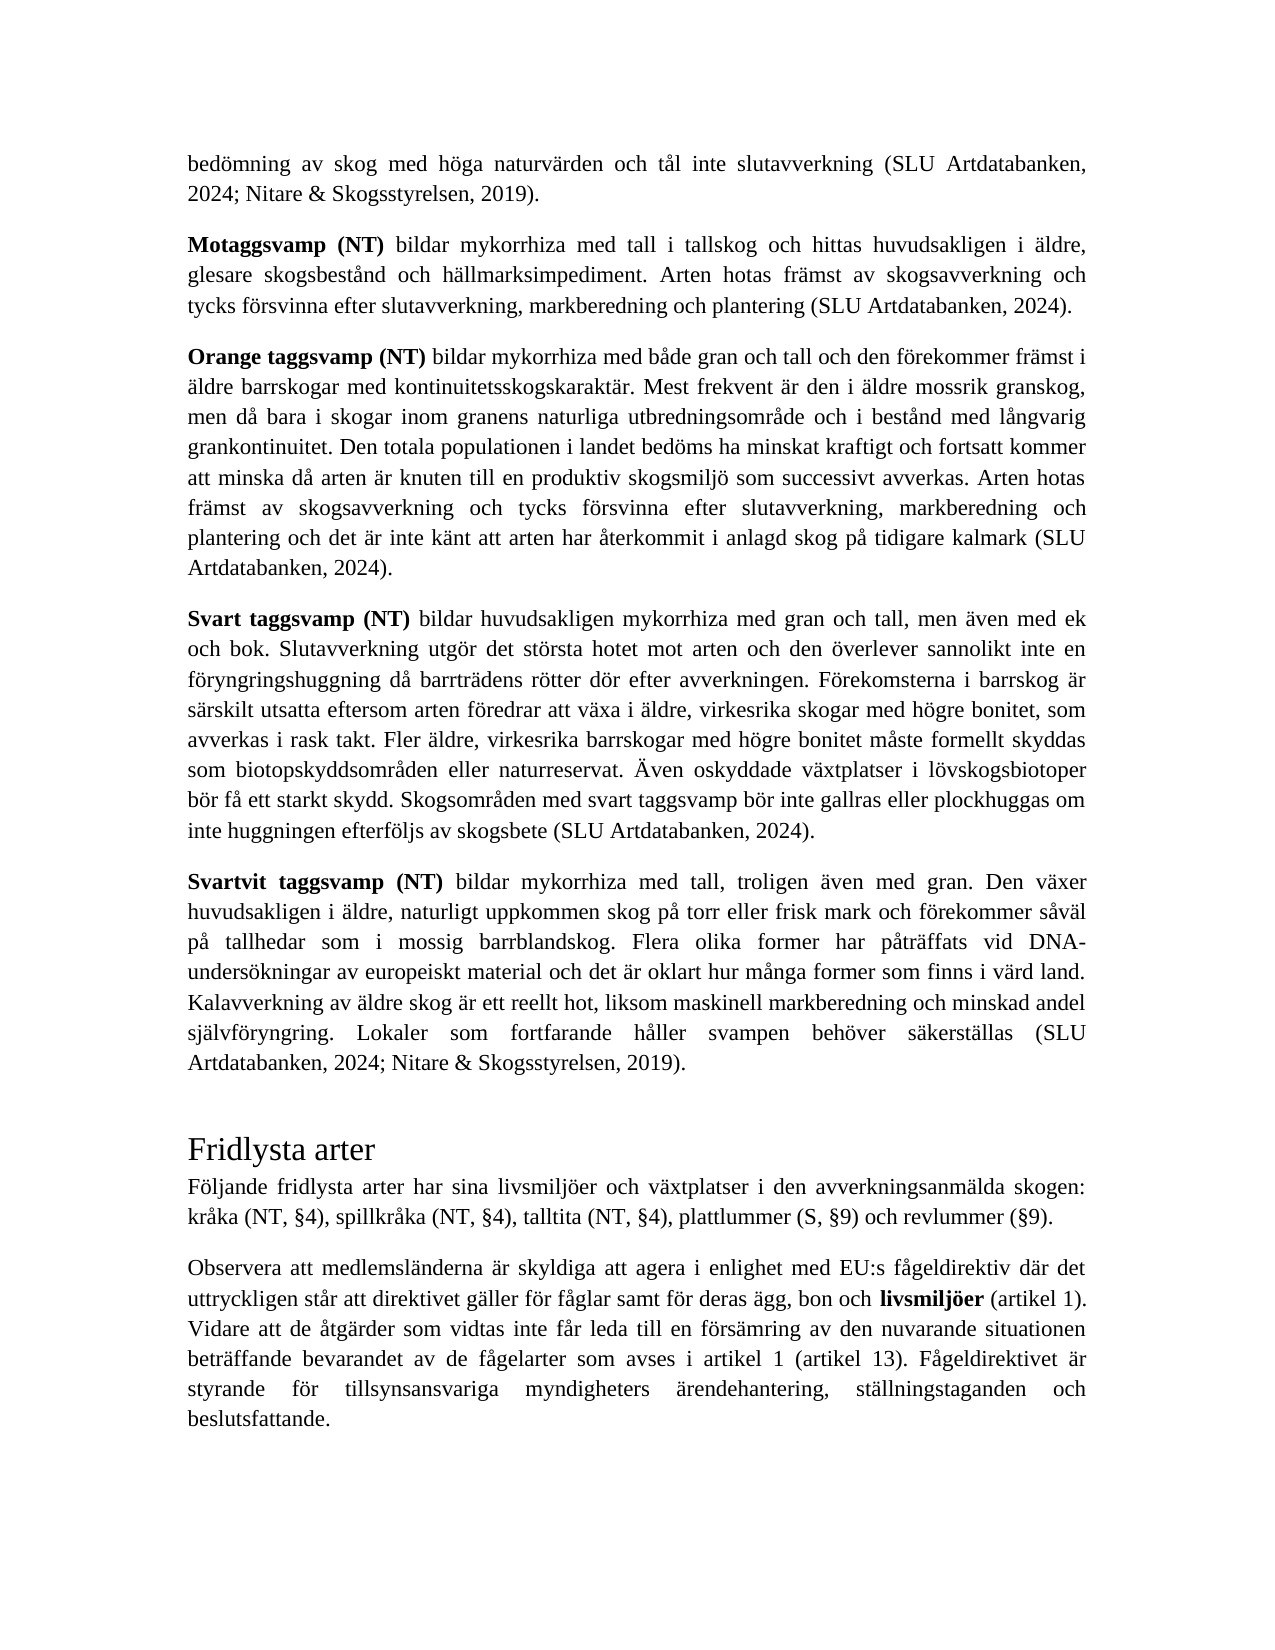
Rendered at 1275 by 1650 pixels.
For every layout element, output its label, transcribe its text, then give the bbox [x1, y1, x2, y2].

text Svartvit taggsvamp (NT) bildar mykorrhiza med tall, troligen även med gran. Den växer huvudsakligen i äldre, naturligt uppkommen skog på torr eller frisk mark och förekommer såväl på tallhedar som i mossig barrblandskog. Flera olika former har påträffats vid DNA-undersökningar av europeiskt material och det är oklart hur många former som finns i värd land. Kalavverkning av äldre skog är ett reellt hot, liksom maskinell markberedning och minskad andel självföryngring. Lokaler som fortfarande håller svampen behöver säkerställas (SLU Artdatabanken, 2024; Nitare & Skogsstyrelsen, 2019). [187, 868, 1087, 1075]
text Observera att medlemsländerna är skyldiga att agera i enlighet med EU:s fågeldirektiv där det uttryckligen står att direktivet gäller för fåglar samt för deras ägg, bon och livsmiljöer (artikel 1). Vidare att de åtgärder som vidtas inte får leda till en försämring av den nuvarande situationen beträffande bevarandet av de fågelarter som avses i artikel 1 (artikel 13). Fågeldirektivet är styrande för tillsynsansvariga myndigheters ärendehantering, ställningstaganden och beslutsfattande. [187, 1254, 1087, 1432]
text Svart taggsvamp (NT) bildar huvudsakligen mykorrhiza med gran och tall, men även med ek och bok. Slutavverkning utgör det största hotet mot arten och den överlever sannolikt inte en föryngringshuggning då barrträdens rötter dör efter avverkningen. Förekomsterna i barrskog är särskilt utsatta eftersom arten föredrar att växa i äldre, virkesrika skogar med högre bonitet, som avverkas i rask takt. Fler äldre, virkesrika barrskogar med högre bonitet måste formellt skyddas som biotopskyddsområden eller naturreservat. Även oskyddade växtplatser i lövskogsbiotoper bör få ett starkt skydd. Skogsområden med svart taggsvamp bör inte gallras eller plockhuggas om inte huggningen efterföljs av skogsbete (SLU Artdatabanken, 2024). [187, 605, 1087, 843]
subtitle Fridlysta arter [187, 1129, 1087, 1167]
text Följande fridlysta arter har sina livsmiljöer och växtplatser i den avverkningsanmälda skogen: kråka (NT, §4), spillkråka (NT, §4), talltita (NT, §4), plattlummer (S, §9) och revlummer (§9). [187, 1173, 1087, 1230]
text Orange taggsvamp (NT) bildar mykorrhiza med både gran och tall och den förekommer främst i äldre barrskogar med kontinuitetsskogskaraktär. Mest frekvent är den i äldre mossrik granskog, men då bara i skogar inom granens naturliga utbredningsområde och i bestånd med långvarig grankontinuitet. Den totala populationen i landet bedöms ha minskat kraftigt och fortsatt kommer att minska då arten är knuten till en produktiv skogsmiljö som successivt avverkas. Arten hotas främst av skogsavverkning och tycks försvinna efter slutavverkning, markberedning och plantering och det är inte känt att arten har återkommit i anlagd skog på tidigare kalmark (SLU Artdatabanken, 2024). [187, 343, 1087, 581]
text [187, 150, 1087, 207]
text Motaggsvamp (NT) bildar mykorrhiza med tall i tallskog och hittas huvudsakligen i äldre, glesare skogsbestånd och hällmarksimpediment. Arten hotas främst av skogsavverkning och tycks försvinna efter slutavverkning, markberedning och plantering (SLU Artdatabanken, 2024). [187, 231, 1087, 318]
